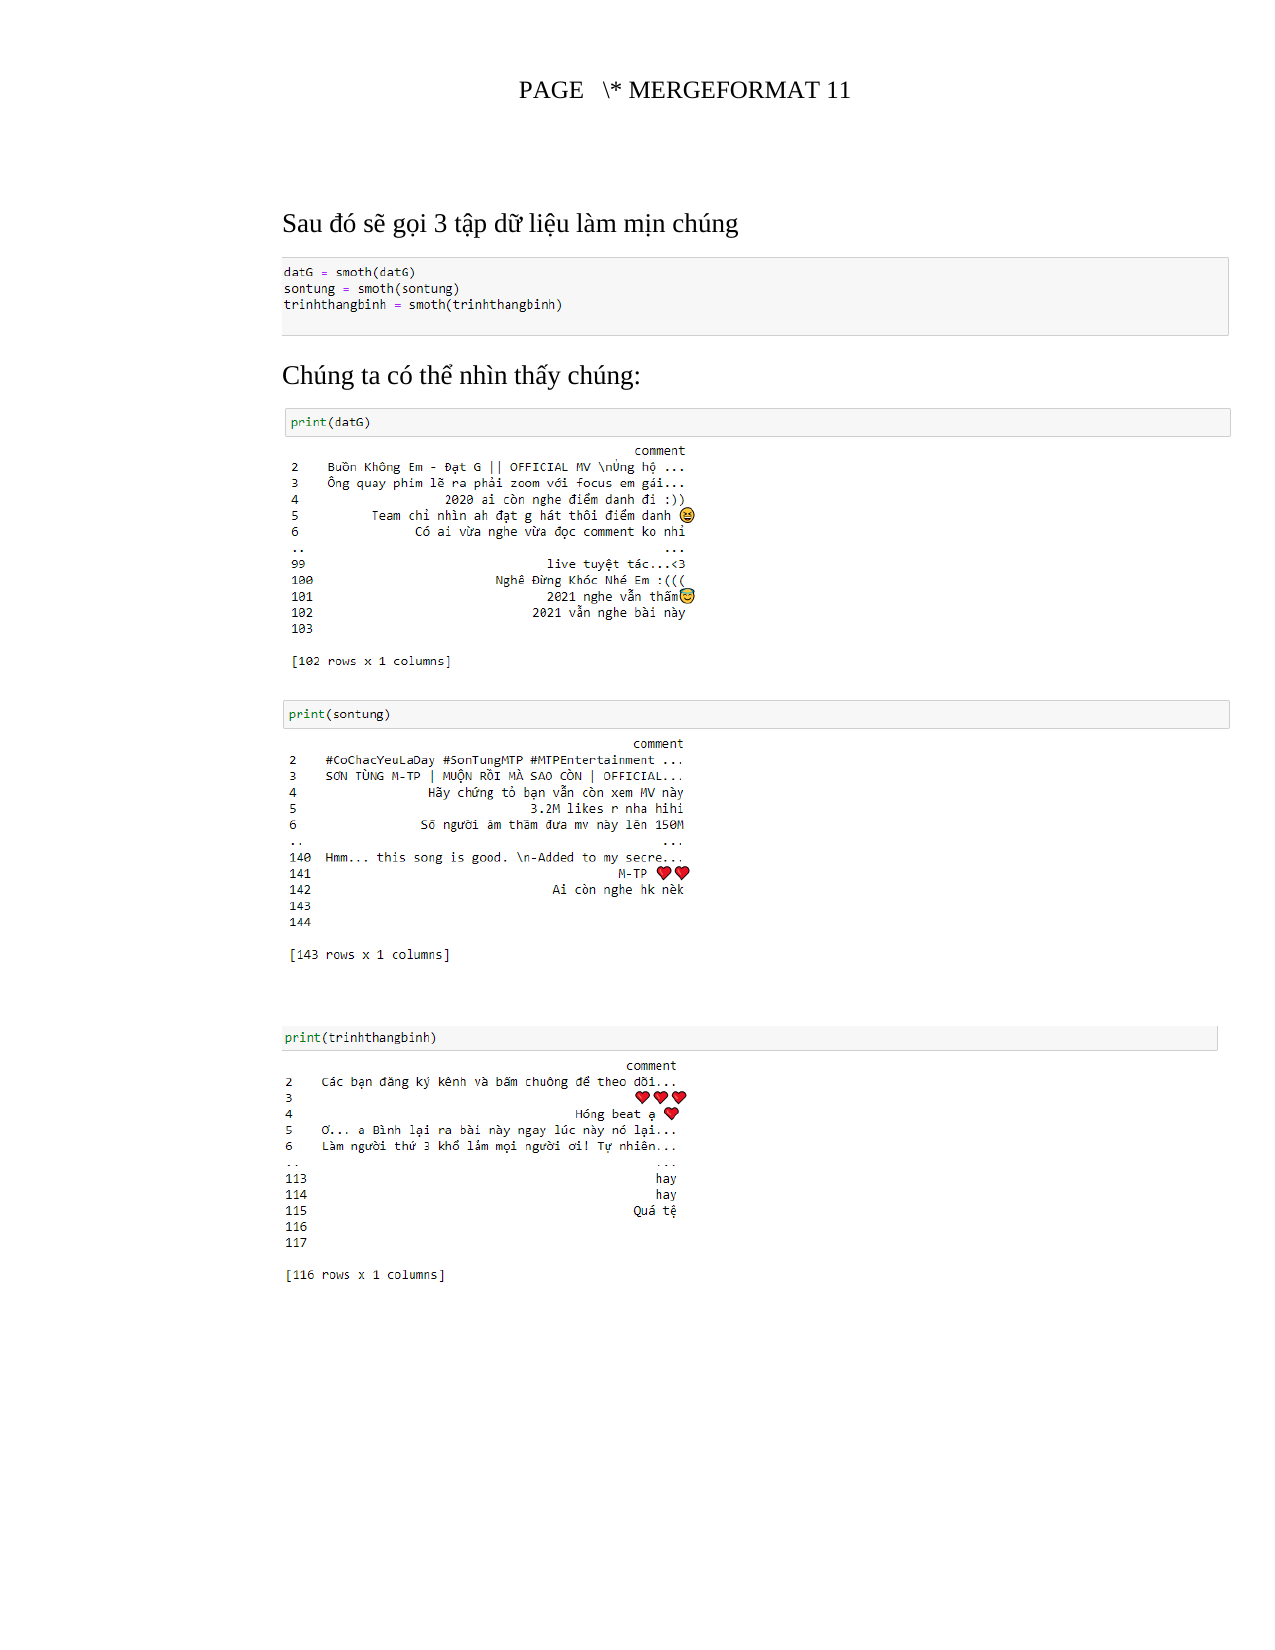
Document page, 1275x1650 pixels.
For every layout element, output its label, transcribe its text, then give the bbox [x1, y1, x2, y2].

picture [281, 406, 1232, 682]
picture [281, 696, 1232, 965]
text Sau đó sẽ gọi 3 tập dữ liệu làm mịn chúng [207, 207, 1157, 238]
picture [281, 1026, 1232, 1288]
text Chúng ta có thể nhìn thấy chúng: [207, 359, 1157, 391]
picture [281, 253, 1232, 344]
